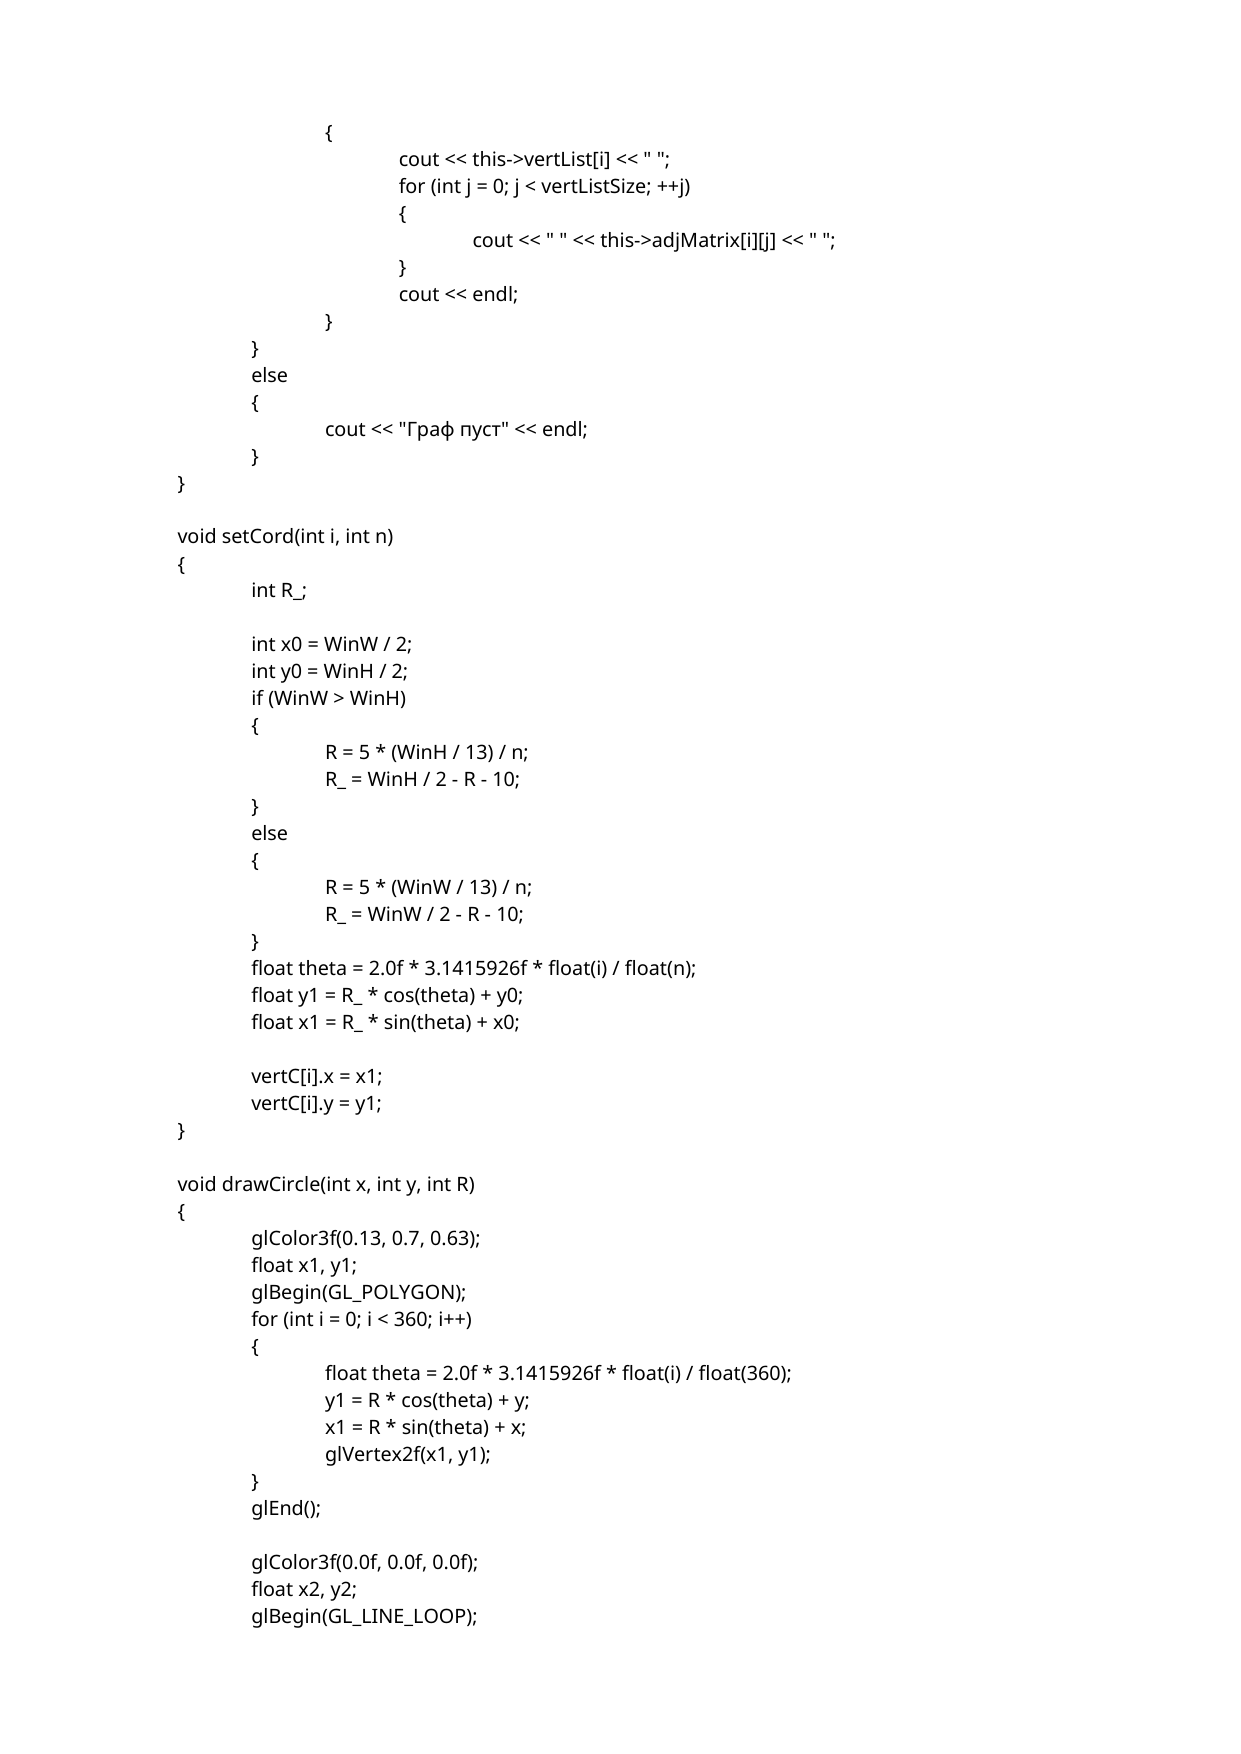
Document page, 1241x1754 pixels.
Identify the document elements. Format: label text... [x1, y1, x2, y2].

text } [177, 1467, 1152, 1494]
text vertC[i].y = y1; [177, 1089, 1152, 1116]
text glVertex2f(x1, y1); [177, 1440, 1152, 1467]
text vertC[i].x = x1; [177, 1062, 1152, 1089]
text float x2, y2; [177, 1575, 1152, 1602]
text { [177, 118, 1152, 145]
text cout << this->vertList[i] << " "; [177, 145, 1152, 172]
text if (WinW > WinH) [177, 685, 1152, 712]
text else [177, 819, 1152, 847]
text { [177, 847, 1152, 873]
text } [177, 334, 1152, 361]
text glBegin(GL_LINE_LOOP); [177, 1602, 1152, 1629]
text float x1, y1; [177, 1251, 1152, 1278]
text glEnd(); [177, 1494, 1152, 1521]
text int R_; [177, 577, 1152, 604]
text R_ = WinH / 2 - R - 10; [177, 766, 1152, 793]
text } [177, 469, 1152, 496]
text for (int j = 0; j < vertListSize; ++j) [177, 172, 1152, 199]
text float y1 = R_ * cos(theta) + y0; [177, 981, 1152, 1008]
text { [177, 1197, 1152, 1224]
text else [177, 361, 1152, 388]
text glColor3f(0.0f, 0.0f, 0.0f); [177, 1548, 1152, 1575]
text } [177, 927, 1152, 954]
text cout << endl; [177, 280, 1152, 307]
text { [177, 1332, 1152, 1359]
text int x0 = WinW / 2; [177, 631, 1152, 658]
text } [177, 442, 1152, 469]
text { [177, 388, 1152, 415]
text for (int i = 0; i < 360; i++) [177, 1305, 1152, 1332]
text { [177, 712, 1152, 739]
text { [177, 199, 1152, 226]
text glBegin(GL_POLYGON); [177, 1278, 1152, 1305]
text x1 = R * sin(theta) + x; [177, 1413, 1152, 1440]
text } [177, 1116, 1152, 1143]
text { [177, 550, 1152, 577]
text int y0 = WinH / 2; [177, 658, 1152, 685]
text R_ = WinW / 2 - R - 10; [177, 901, 1152, 927]
text } [177, 307, 1152, 334]
text R = 5 * (WinW / 13) / n; [177, 873, 1152, 901]
text cout << " " << this->adjMatrix[i][j] << " "; [177, 226, 1152, 253]
text } [177, 793, 1152, 819]
text float theta = 2.0f * 3.1415926f * float(i) / float(n); [177, 954, 1152, 981]
text y1 = R * cos(theta) + y; [177, 1386, 1152, 1413]
text void drawCircle(int x, int y, int R) [177, 1170, 1152, 1197]
text void setCord(int i, int n) [177, 523, 1152, 550]
text glColor3f(0.13, 0.7, 0.63); [177, 1224, 1152, 1251]
text float x1 = R_ * sin(theta) + x0; [177, 1008, 1152, 1035]
text } [177, 253, 1152, 280]
text cout << "Граф пуст" << endl; [177, 415, 1152, 442]
text R = 5 * (WinH / 13) / n; [177, 739, 1152, 766]
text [177, 1359, 1152, 1386]
